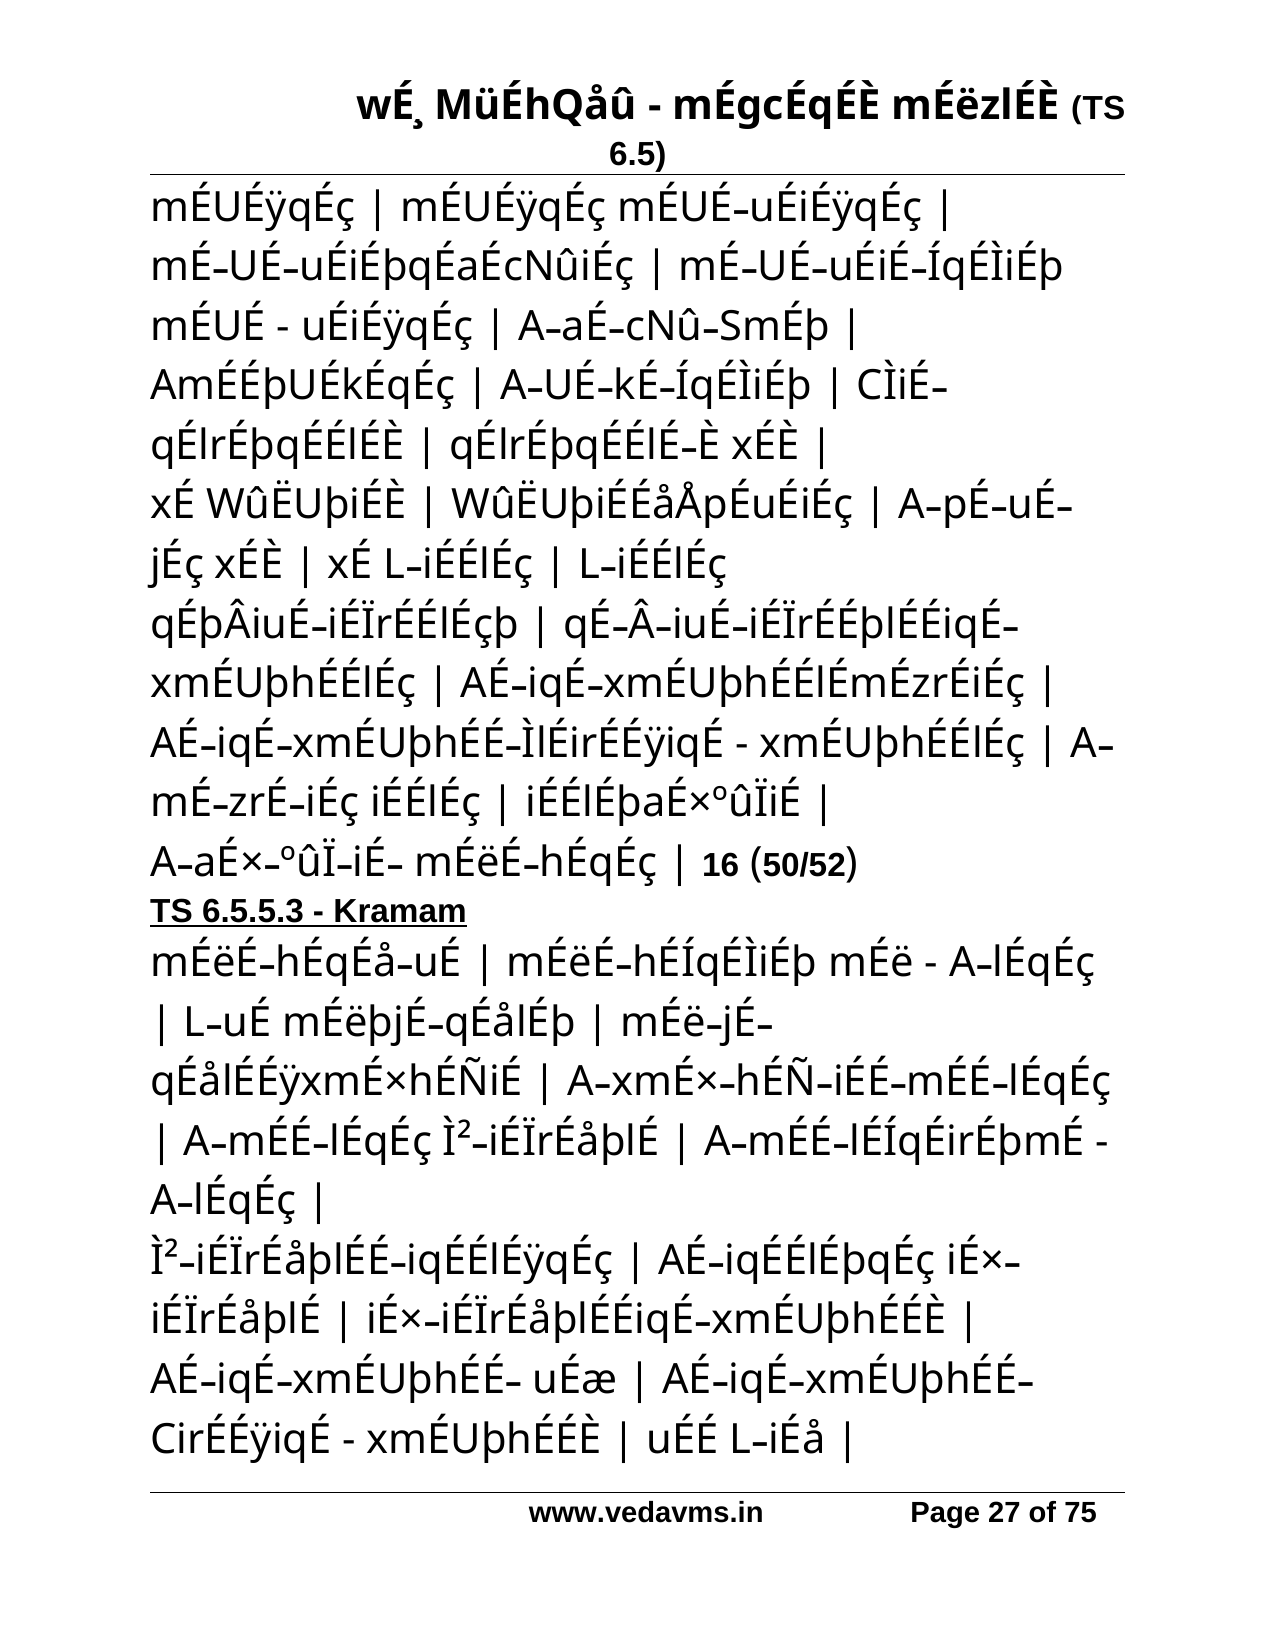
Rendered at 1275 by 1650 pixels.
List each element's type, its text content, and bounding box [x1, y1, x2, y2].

text xÉ WûËUþiÉÈ | WûËUþiÉÉåÅpÉuÉiÉç | A–pÉ–uÉ–jÉç xÉÈ | xÉ L–iÉÉlÉç | L–iÉÉlÉç [150, 474, 1125, 591]
text TS 6.5.5.3 - Kramam [150, 891, 1094, 930]
text qÉþÂiuÉ–iÉÏrÉÉlÉçþ | qÉ–Â–iuÉ–iÉÏrÉÉþlÉÉiqÉ–xmÉUþhÉÉlÉç | AÉ–iqÉ–xmÉUþhÉÉlÉmÉzrÉiÉç | [150, 593, 1125, 710]
text mÉ–UÉ–uÉiÉþqÉaÉcNûiÉç | mÉ–UÉ–uÉiÉ–ÍqÉÌiÉþ mÉUÉ - uÉiÉÿqÉç | A–aÉ–cNû–SmÉþ | AmÉÉþUÉkÉqÉç | A–UÉ–kÉ–ÍqÉÌiÉþ | CÌiÉ– qÉlrÉþqÉÉlÉÈ | qÉlrÉþqÉÉlÉ–È xÉÈ | [150, 236, 1125, 472]
text AÉ–iqÉ–xmÉUþhÉÉ–ÌlÉirÉÉÿiqÉ - xmÉUþhÉÉlÉç | A–mÉ–zrÉ–iÉç iÉÉlÉç | iÉÉlÉþaÉ×ºûÏiÉ | [150, 713, 1125, 829]
text mÉëÉ–hÉqÉå–uÉ | mÉëÉ–hÉÍqÉÌiÉþ mÉë - A–lÉqÉç | L–uÉ mÉëþjÉ–qÉålÉþ | mÉë–jÉ–qÉålÉÉÿxmÉ×hÉÑiÉ | A–xmÉ×–hÉÑ–iÉÉ–mÉÉ–lÉqÉç | A–mÉÉ–lÉqÉç Ì²–iÉÏrÉåþlÉ | A–mÉÉ–lÉÍqÉirÉþmÉ - A–lÉqÉç | [150, 932, 1125, 1227]
text AÉ–iqÉ–xmÉUþhÉÉ– uÉæ | AÉ–iqÉ–xmÉUþhÉÉ– CirÉÉÿiqÉ - xmÉUþhÉÉÈ | uÉÉ L–iÉå | [150, 1349, 1125, 1465]
text Ì²–iÉÏrÉåþlÉÉ–iqÉÉlÉÿqÉç | AÉ–iqÉÉlÉþqÉç iÉ×–iÉÏrÉåþlÉ | iÉ×–iÉÏrÉåþlÉÉiqÉ–xmÉUþhÉÉÈ | [150, 1230, 1125, 1346]
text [150, 176, 1125, 233]
text A–aÉ×–ºûÏ–iÉ– mÉëÉ–hÉqÉç | 16 (50/52) [150, 832, 1125, 889]
